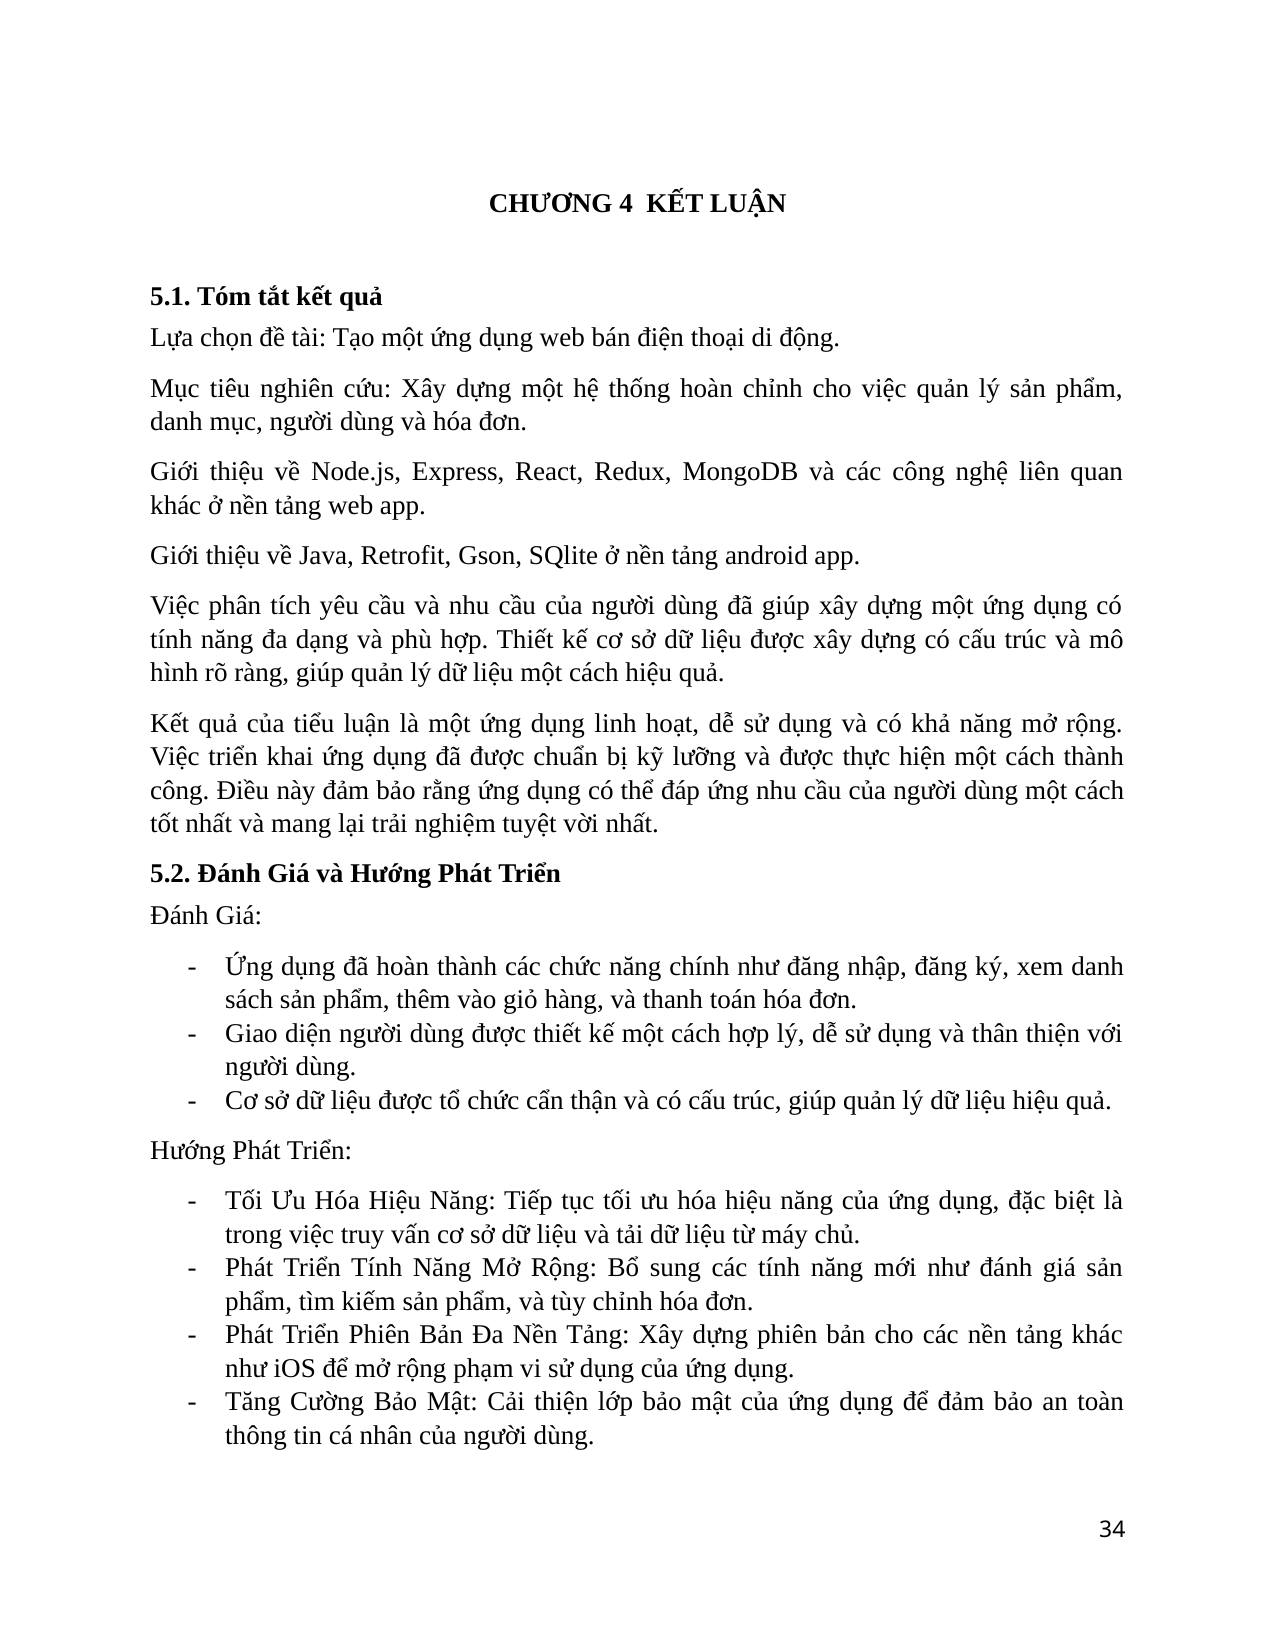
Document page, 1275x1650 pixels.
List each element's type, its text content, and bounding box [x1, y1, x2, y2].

text Giới thiệu về Java, Retrofit, Gson, SQlite ở nền tảng android app. [150, 539, 1125, 570]
text Giới thiệu về Node.js, Express, React, Redux, MongoDB và các công nghệ liên quan khác ở nền tảng web app. [150, 455, 1125, 520]
text Đánh Giá: [150, 899, 1125, 931]
list Ứng dụng đã hoàn thành các chức năng chính như đăng nhập, đăng ký, xem danh sách sản phẩm, thêm vào giỏ hàng, và thanh toán hóa đơn. [187, 949, 1125, 1014]
list Phát Triển Phiên Bản Đa Nền Tảng: Xây dựng phiên bản cho các nền tảng khác như iOS để mở rộng phạm vi sử dụng của ứng dụng. [187, 1318, 1125, 1383]
subtitle 5.1. Tóm tắt kết quả [150, 279, 1125, 311]
list Phát Triển Tính Năng Mở Rộng: Bổ sung các tính năng mới như đánh giá sản phẩm, tìm kiếm sản phẩm, và tùy chỉnh hóa đơn. [187, 1251, 1125, 1316]
subtitle 5.2. Đánh Giá và Hướng Phát Triển [150, 857, 1125, 889]
subtitle CHƯƠNG 4 KẾT LUẬN [150, 187, 1125, 219]
list Cơ sở dữ liệu được tổ chức cẩn thận và có cấu trúc, giúp quản lý dữ liệu hiệu quả. [187, 1084, 1125, 1115]
text Kết quả của tiểu luận là một ứng dụng linh hoạt, dễ sử dụng và có khả năng mở rộng. Việc triển khai ứng dụng đã được chuẩn bị kỹ lưỡng và được thực hiện một cách thành công. Điều này đảm bảo rằng ứng dụng có thể đáp ứng nhu cầu của người dùng một cách tốt nhất và mang lại trải nghiệm tuyệt vời nhất. [150, 707, 1125, 838]
text Hướng Phát Triển: [150, 1134, 1125, 1165]
text Việc phân tích yêu cầu và nhu cầu của người dùng đã giúp xây dựng một ứng dụng có tính năng đa dạng và phù hợp. Thiết kế cơ sở dữ liệu được xây dựng có cấu trúc và mô hình rõ ràng, giúp quản lý dữ liệu một cách hiệu quả. [150, 589, 1125, 688]
list Giao diện người dùng được thiết kế một cách hợp lý, dễ sử dụng và thân thiện với người dùng. [187, 1017, 1125, 1081]
text Mục tiêu nghiên cứu: Xây dựng một hệ thống hoàn chỉnh cho việc quản lý sản phẩm, danh mục, người dùng và hóa đơn. [150, 372, 1125, 436]
list Tối Ưu Hóa Hiệu Năng: Tiếp tục tối ưu hóa hiệu năng của ứng dụng, đặc biệt là trong việc truy vấn cơ sở dữ liệu và tải dữ liệu từ máy chủ. [187, 1184, 1125, 1249]
list Tăng Cường Bảo Mật: Cải thiện lớp bảo mật của ứng dụng để đảm bảo an toàn thông tin cá nhân của người dùng. [187, 1385, 1125, 1450]
text Lựa chọn đề tài: Tạo một ứng dụng web bán điện thoại di động. [150, 321, 1125, 353]
